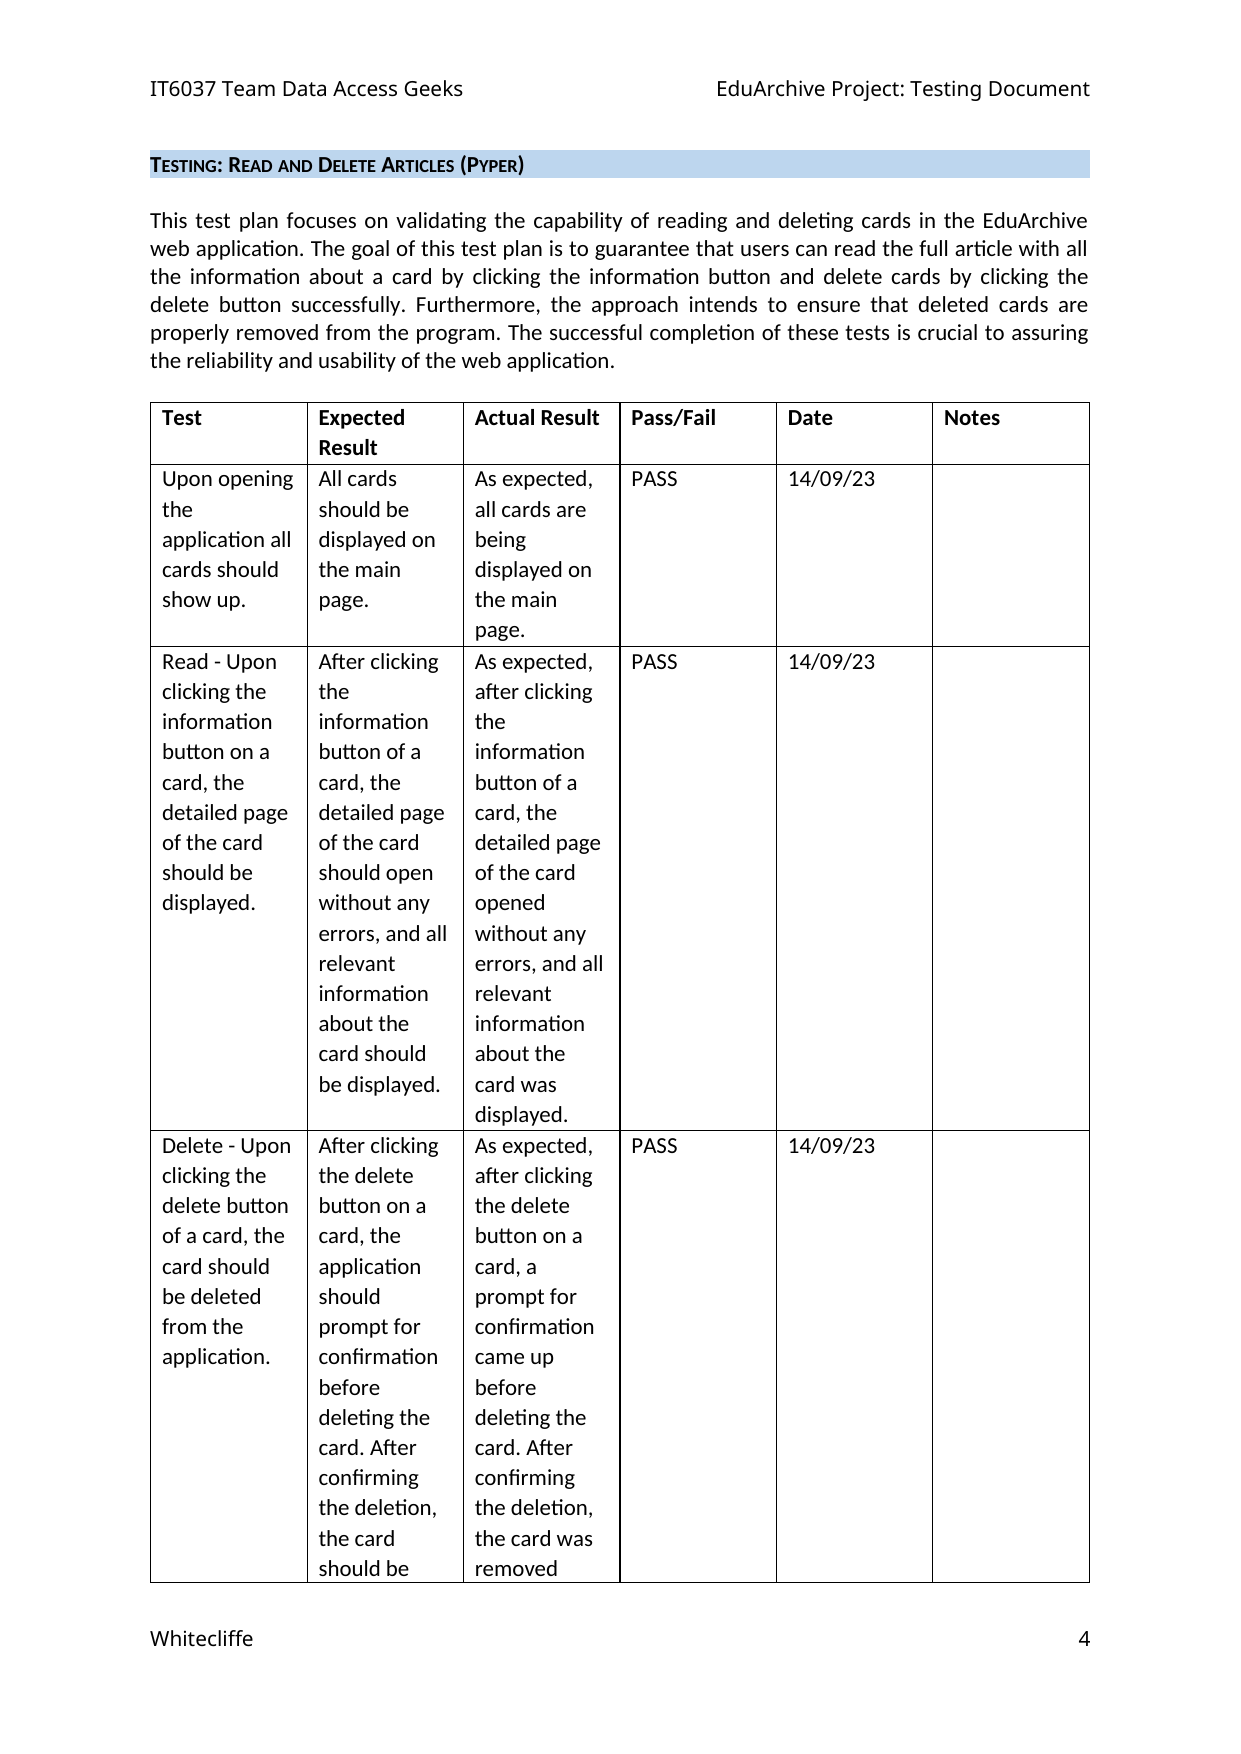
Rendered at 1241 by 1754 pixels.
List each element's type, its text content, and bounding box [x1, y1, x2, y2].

table_cell 14/09/23 [777, 1131, 932, 1582]
table_header Pass/Fail [621, 403, 776, 463]
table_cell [464, 1131, 619, 1582]
table_cell [933, 647, 1089, 1130]
table_cell 14/09/23 [777, 647, 932, 1130]
table_cell PASS [621, 1131, 776, 1582]
table_header Actual Result [464, 403, 619, 463]
table_header Test [151, 403, 307, 463]
subtitle Testing: Read and Delete Articles (Pyper) [150, 150, 1090, 178]
table_cell As expected, all cards are being displayed on the main page. [464, 465, 619, 646]
table_cell [933, 465, 1089, 646]
table_cell Upon opening the application all cards should show up. [151, 465, 307, 646]
table_cell All cards should be displayed on the main page. [308, 465, 463, 646]
table_header Expected Result [308, 403, 463, 463]
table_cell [151, 1131, 307, 1582]
text This test plan focuses on validating the capability of reading and deleting cards in the EduArchive web application. The goal of this test plan is to guarantee that users can read the full article with all the information about a card by clicking the information button and delete cards by clicking the delete button successfully. Furthermore, the approach intends to ensure that deleted cards are properly removed from the program. The successful completion of these tests is crucial to assuring the reliability and usability of the web application. [150, 206, 1090, 374]
table_cell Read - Upon clicking the information button on a card, the detailed page of the card should be displayed. [151, 647, 307, 1130]
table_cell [308, 1131, 463, 1582]
table_cell PASS [621, 465, 776, 646]
table_cell PASS [621, 647, 776, 1130]
table_cell As expected, after clicking the information button of a card, the detailed page of the card opened without any errors, and all relevant information about the card was displayed. [464, 647, 619, 1130]
table_header Notes [933, 403, 1089, 463]
table_cell [933, 1131, 1089, 1582]
table_header Date [777, 403, 932, 463]
table_cell After clicking the information button of a card, the detailed page of the card should open without any errors, and all relevant information about the card should be displayed. [308, 647, 463, 1130]
table_cell 14/09/23 [777, 465, 932, 646]
